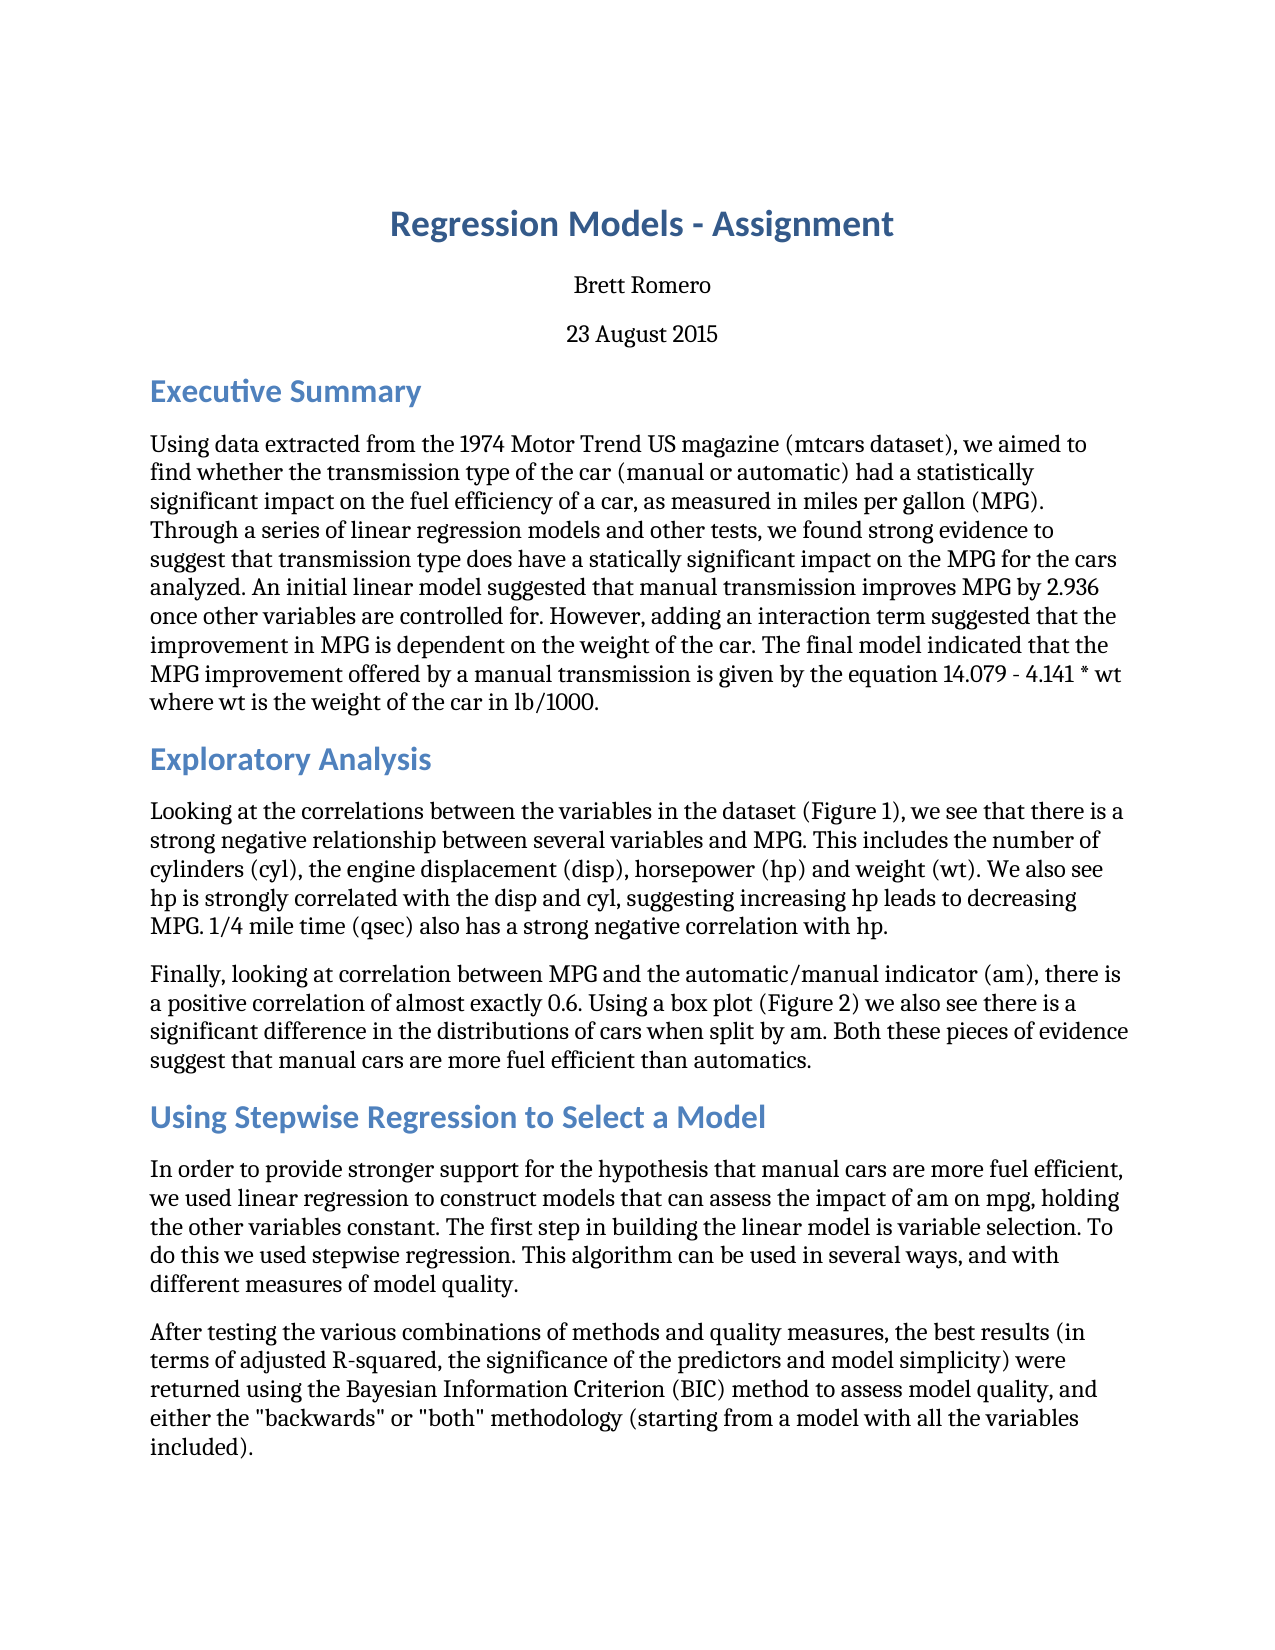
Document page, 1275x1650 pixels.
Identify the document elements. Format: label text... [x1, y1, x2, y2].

subtitle Exploratory Analysis [150, 738, 1134, 778]
title Regression Models - Assignment [150, 200, 1134, 246]
text Brett Romero [150, 271, 1134, 299]
text Finally, looking at correlation between MPG and the automatic/manual indicator (am), there is a positive correlation of almost exactly 0.6. Using a box plot (Figure 2) we also see there is a significant difference in the distributions of cars when split by am. Both these pieces of evidence suggest that manual cars are more fuel efficient than automatics. [150, 960, 1134, 1075]
text 23 August 2015 [150, 320, 1134, 349]
text In order to provide stronger support for the hypothesis that manual cars are more fuel efficient, we used linear regression to construct models that can assess the impact of am on mpg, holding the other variables constant. The first step in building the linear model is variable selection. To do this we used stepwise regression. This algorithm can be used in several ways, and with different measures of model quality. [150, 1155, 1134, 1299]
text Looking at the correlations between the variables in the dataset (Figure 1), we see that there is a strong negative relationship between several variables and MPG. This includes the number of cylinders (cyl), the engine displacement (disp), horsepower (hp) and weight (wt). We also see hp is strongly correlated with the disp and cyl, suggesting increasing hp leads to decreasing MPG. 1/4 mile time (qsec) also has a strong negative correlation with hp. [150, 797, 1134, 941]
text Using data extracted from the 1974 Motor Trend US magazine (mtcars dataset), we aimed to find whether the transmission type of the car (manual or automatic) had a statistically significant impact on the fuel efficiency of a car, as measured in miles per gallon (MPG). Through a series of linear regression models and other tests, we found strong evidence to suggest that transmission type does have a statically significant impact on the MPG for the cars analyzed. An initial linear model suggested that manual transmission improves MPG by 2.936 once other variables are controlled for. However, adding an interaction term suggested that the improvement in MPG is dependent on the weight of the car. The final model indicated that the MPG improvement offered by a manual transmission is given by the equation 14.079 - 4.141 * wt where wt is the weight of the car in lb/1000. [150, 429, 1134, 717]
subtitle Using Stepwise Regression to Select a Model [150, 1096, 1134, 1136]
text After testing the various combinations of methods and quality measures, the best results (in terms of adjusted R-squared, the significance of the predictors and model simplicity) were returned using the Bayesian Information Criterion (BIC) method to assess model quality, and either the "backwards" or "both" methodology (starting from a model with all the variables included). [150, 1318, 1134, 1461]
subtitle Executive Summary [150, 370, 1134, 411]
